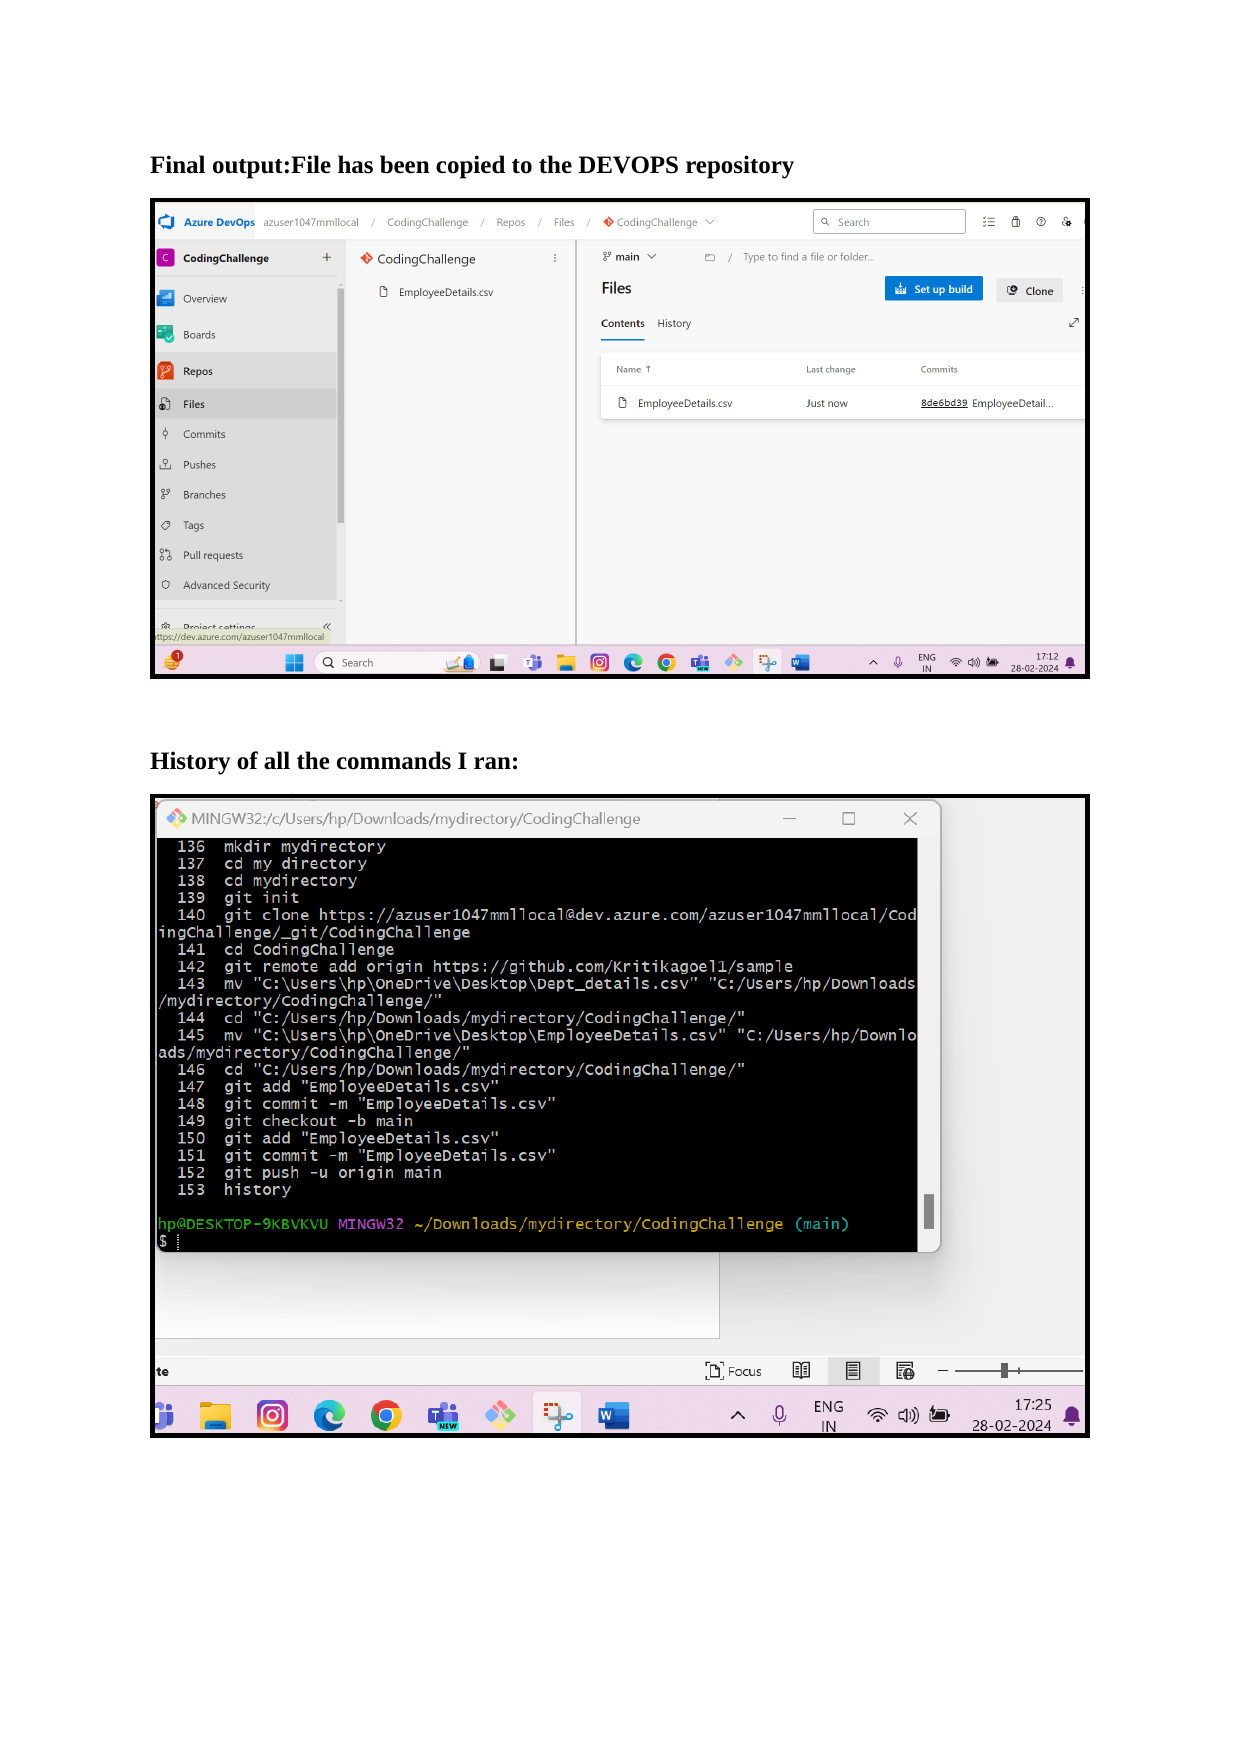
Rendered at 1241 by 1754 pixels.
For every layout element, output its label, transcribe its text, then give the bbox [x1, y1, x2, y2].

text History of all the commands I ran: [150, 746, 1090, 774]
picture [155, 202, 1085, 674]
text Final output:File has been copied to the DEVOPS repository [150, 150, 1090, 179]
picture [155, 798, 1085, 1433]
